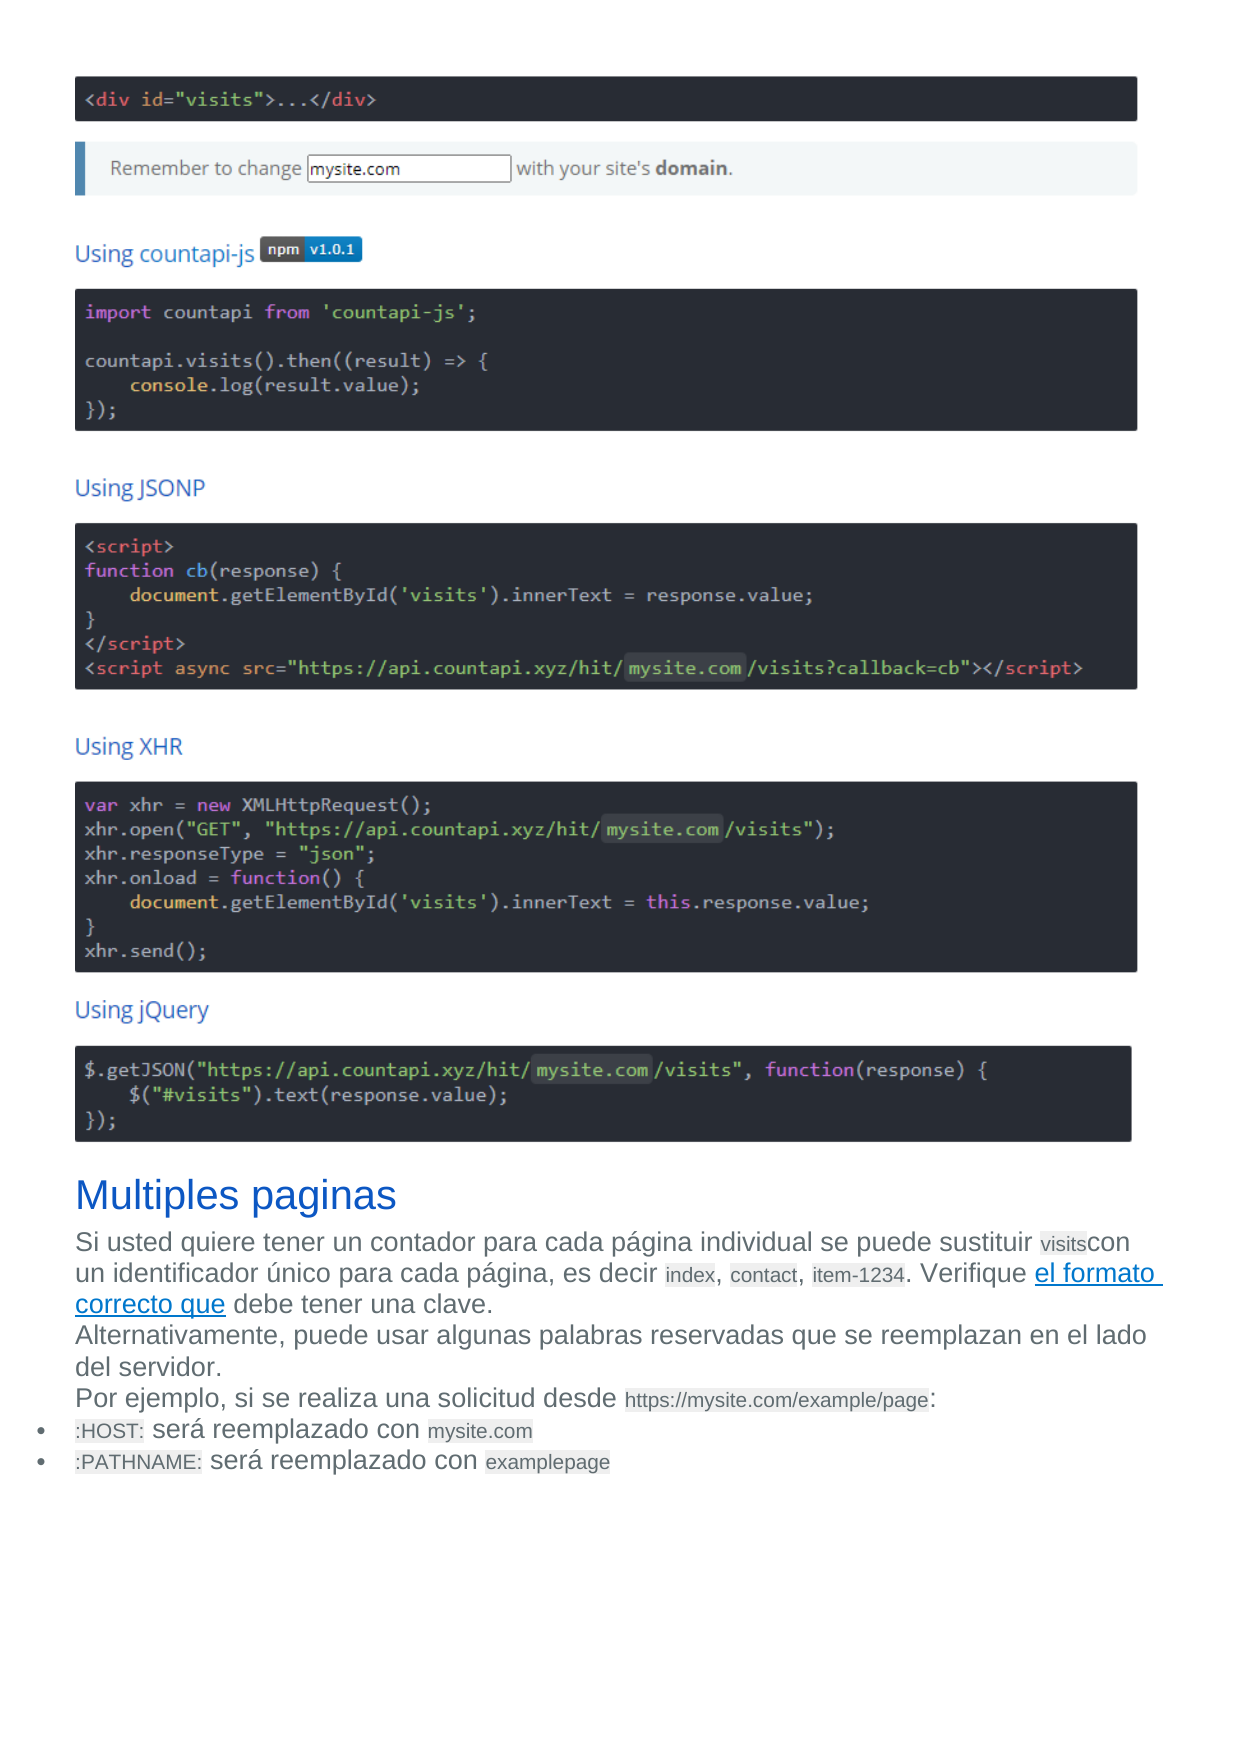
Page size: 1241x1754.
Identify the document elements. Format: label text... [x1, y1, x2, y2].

list :HOST: será reemplazado con mysite.com [37, 1413, 1165, 1444]
subtitle Multiples paginas [75, 1170, 1165, 1218]
list :PATHNAME: será reemplazado con examplepage [37, 1444, 1165, 1476]
text Si usted quiere tener un contador para cada página individual se puede sustituir visitscon un identificador único para cada página, es decir index, contact, item-1234. Verifique el formato correcto que debe tener una clave. [75, 1226, 1165, 1319]
picture [75, 1000, 1133, 1146]
picture [75, 74, 1140, 975]
text Alternativamente, puede usar algunas palabras reservadas que se reemplazan en el lado del servidor. Por ejemplo, si se realiza una solicitud desde https://mysite.com/example/page: [75, 1319, 1165, 1413]
